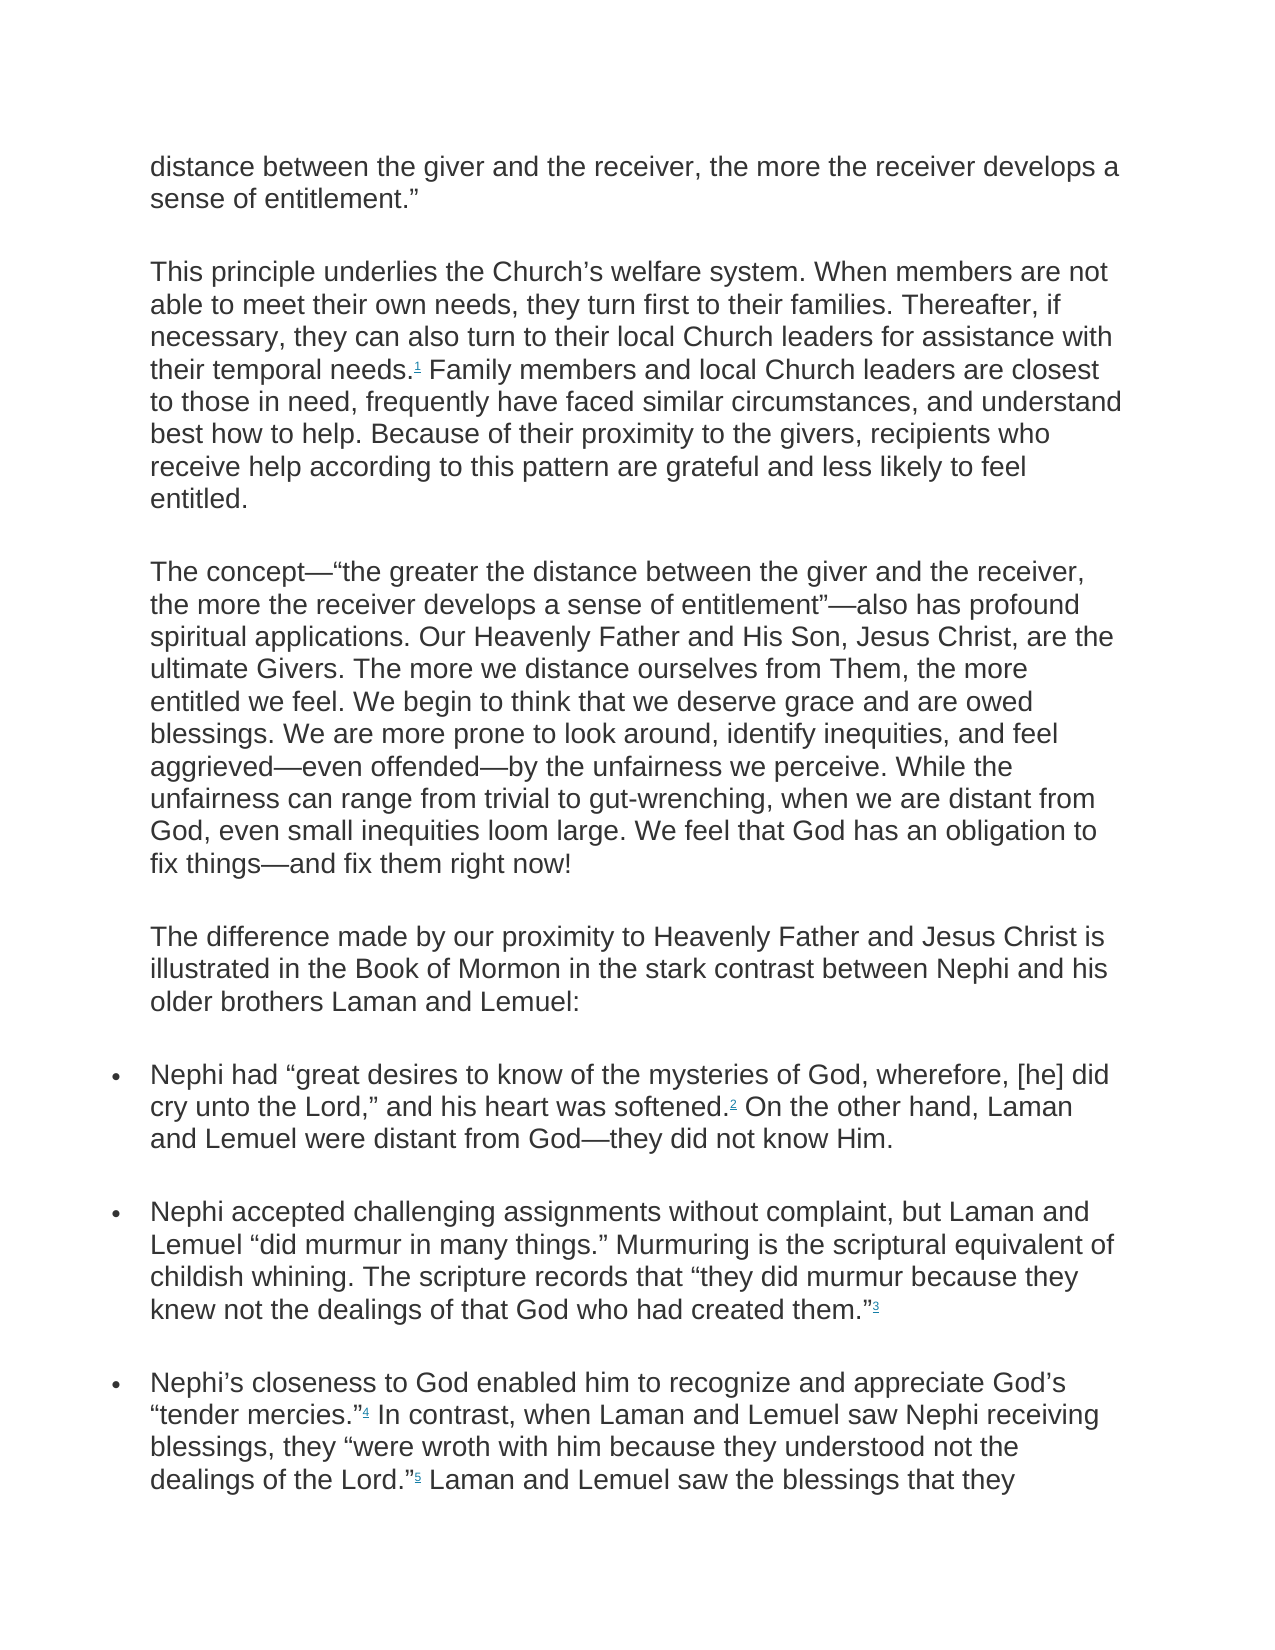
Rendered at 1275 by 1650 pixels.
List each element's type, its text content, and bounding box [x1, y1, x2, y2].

text The difference made by our proximity to Heavenly Father and Jesus Christ is illustrated in the Book of Mormon in the stark contrast between Nephi and his older brothers Laman and Lemuel: [150, 920, 1125, 1017]
list Nephi accepted challenging assignments without complaint, but Laman and Lemuel “did murmur in many things.” Murmuring is the scriptural equivalent of childish whining. The scripture records that “they did murmur because they knew not the dealings of that God who had created them.”3 [112, 1195, 1125, 1325]
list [112, 1366, 1125, 1495]
text The concept—“the greater the distance between the giver and the receiver, the more the receiver develops a sense of entitlement”—also has profound spiritual applications. Our Heavenly Father and His Son, Jesus Christ, are the ultimate Givers. The more we distance ourselves from Them, the more entitled we feel. We begin to think that we deserve grace and are owed blessings. We are more prone to look around, identify inequities, and feel aggrieved—even offended—by the unfairness we perceive. While the unfairness can range from trivial to gut-wrenching, when we are distant from God, even small inequities loom large. We feel that God has an obligation to fix things—and fix them right now! [150, 555, 1125, 879]
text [150, 150, 1125, 215]
text This principle underlies the Church’s welfare system. When members are not able to meet their own needs, they turn first to their families. Thereafter, if necessary, they can also turn to their local Church leaders for assistance with their temporal needs.1 Family members and local Church leaders are closest to those in need, frequently have faced similar circumstances, and understand best how to help. Because of their proximity to the givers, recipients who receive help according to this pattern are grateful and less likely to feel entitled. [150, 255, 1125, 514]
list Nephi had “great desires to know of the mysteries of God, wherefore, [he] did cry unto the Lord,” and his heart was softened.2 On the other hand, Laman and Lemuel were distant from God—they did not know Him. [112, 1058, 1125, 1155]
